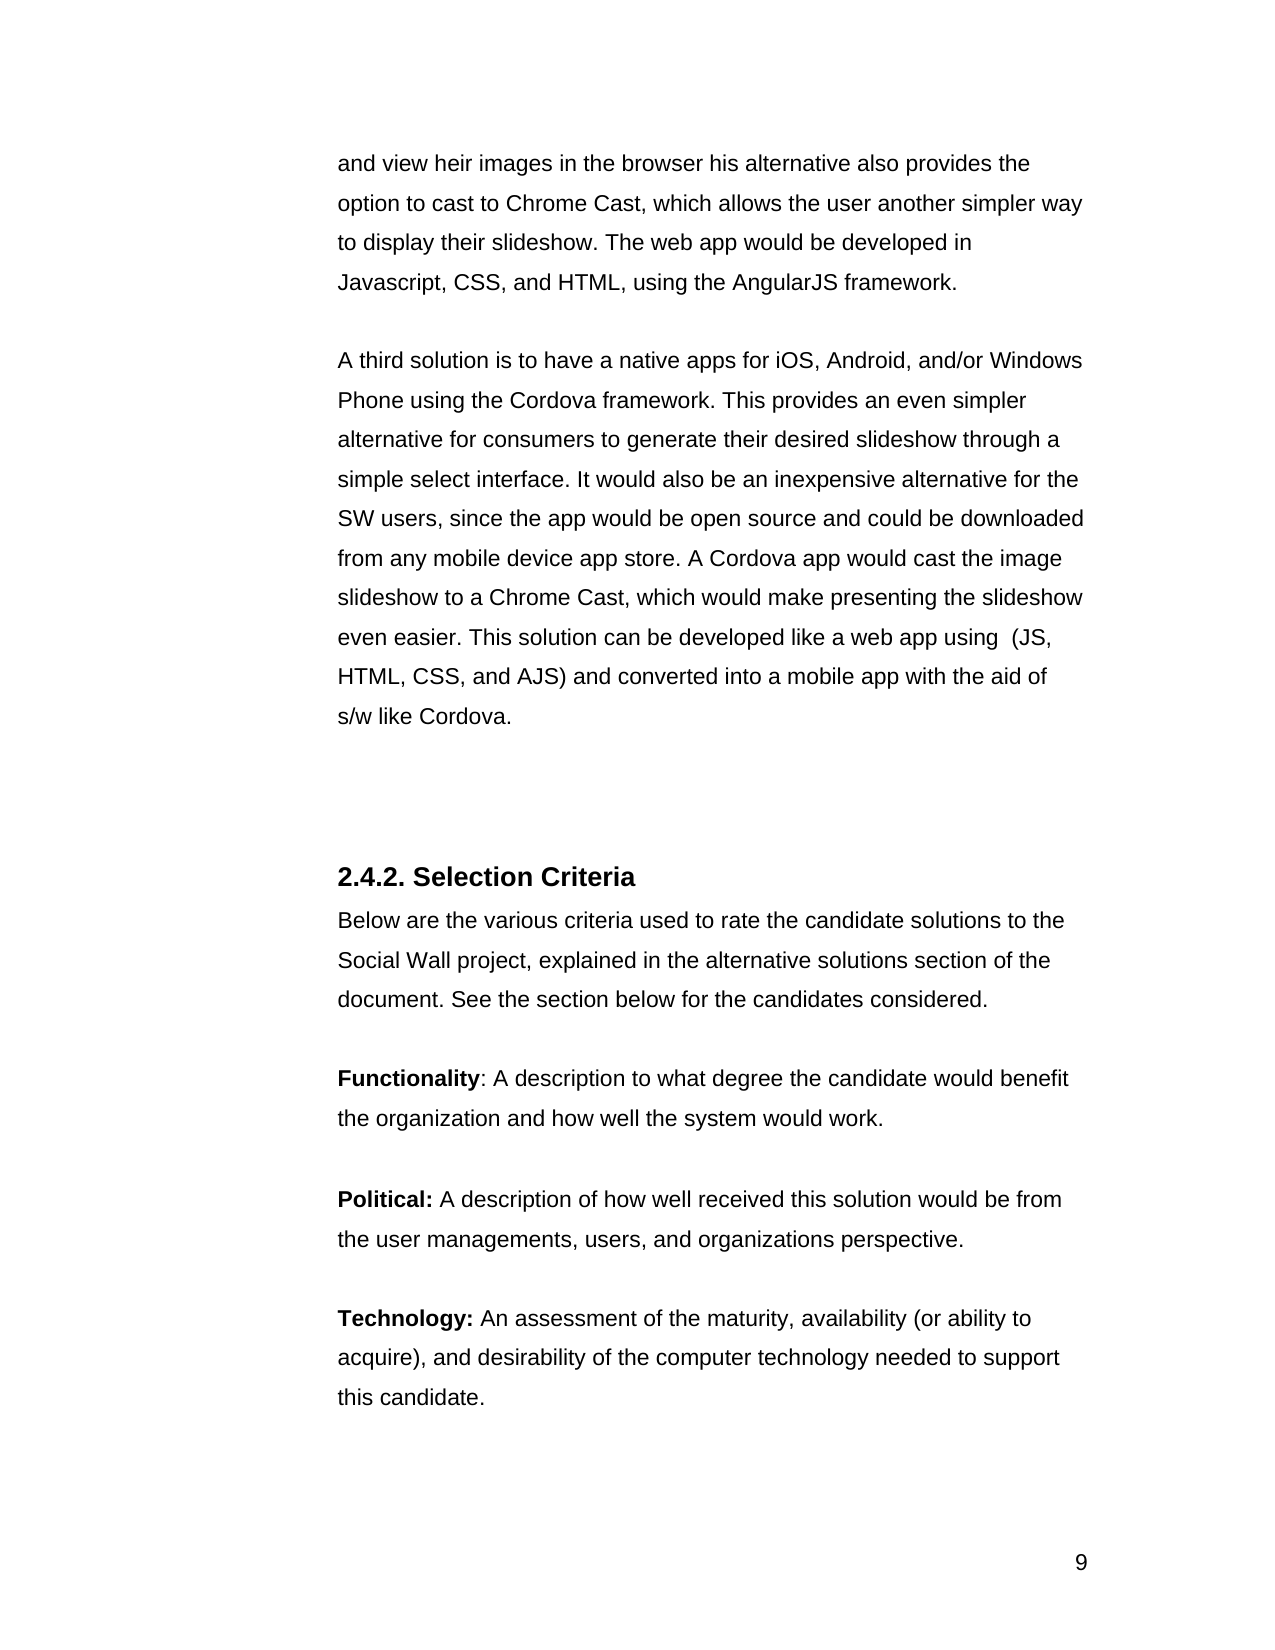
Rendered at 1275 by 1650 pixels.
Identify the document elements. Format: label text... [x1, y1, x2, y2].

text Functionality: A description to what degree the candidate would benefit the organization and how well the system would work. [337, 1065, 1087, 1131]
text 2.4.2. Selection Criteria [262, 861, 1087, 892]
text Below are the various criteria used to rate the candidate solutions to the Social Wall project, explained in the alternative solutions section of the document. See the section below for the candidates considered. [337, 907, 1087, 1013]
text Political: A description of how well received this solution would be from the user managements, users, and organizations perspective. [337, 1186, 1087, 1252]
text A third solution is to have a native apps for iOS, Android, and/or Windows Phone using the Cordova framework. This provides an even simpler alternative for consumers to generate their desired slideshow through a simple select interface. It would also be an inexpensive alternative for the SW users, since the app would be open source and could be downloaded from any mobile device app store. A Cordova app would cast the image slideshow to a Chrome Cast, which would make presenting the slideshow even easier. This solution can be developed like a web app using (JS, HTML, CSS, and AJS) and converted into a mobile app with the aid of s/w like Cordova. [337, 347, 1087, 729]
text Technology: An assessment of the maturity, availability (or ability to acquire), and desirability of the computer technology needed to support this candidate. [337, 1305, 1087, 1410]
